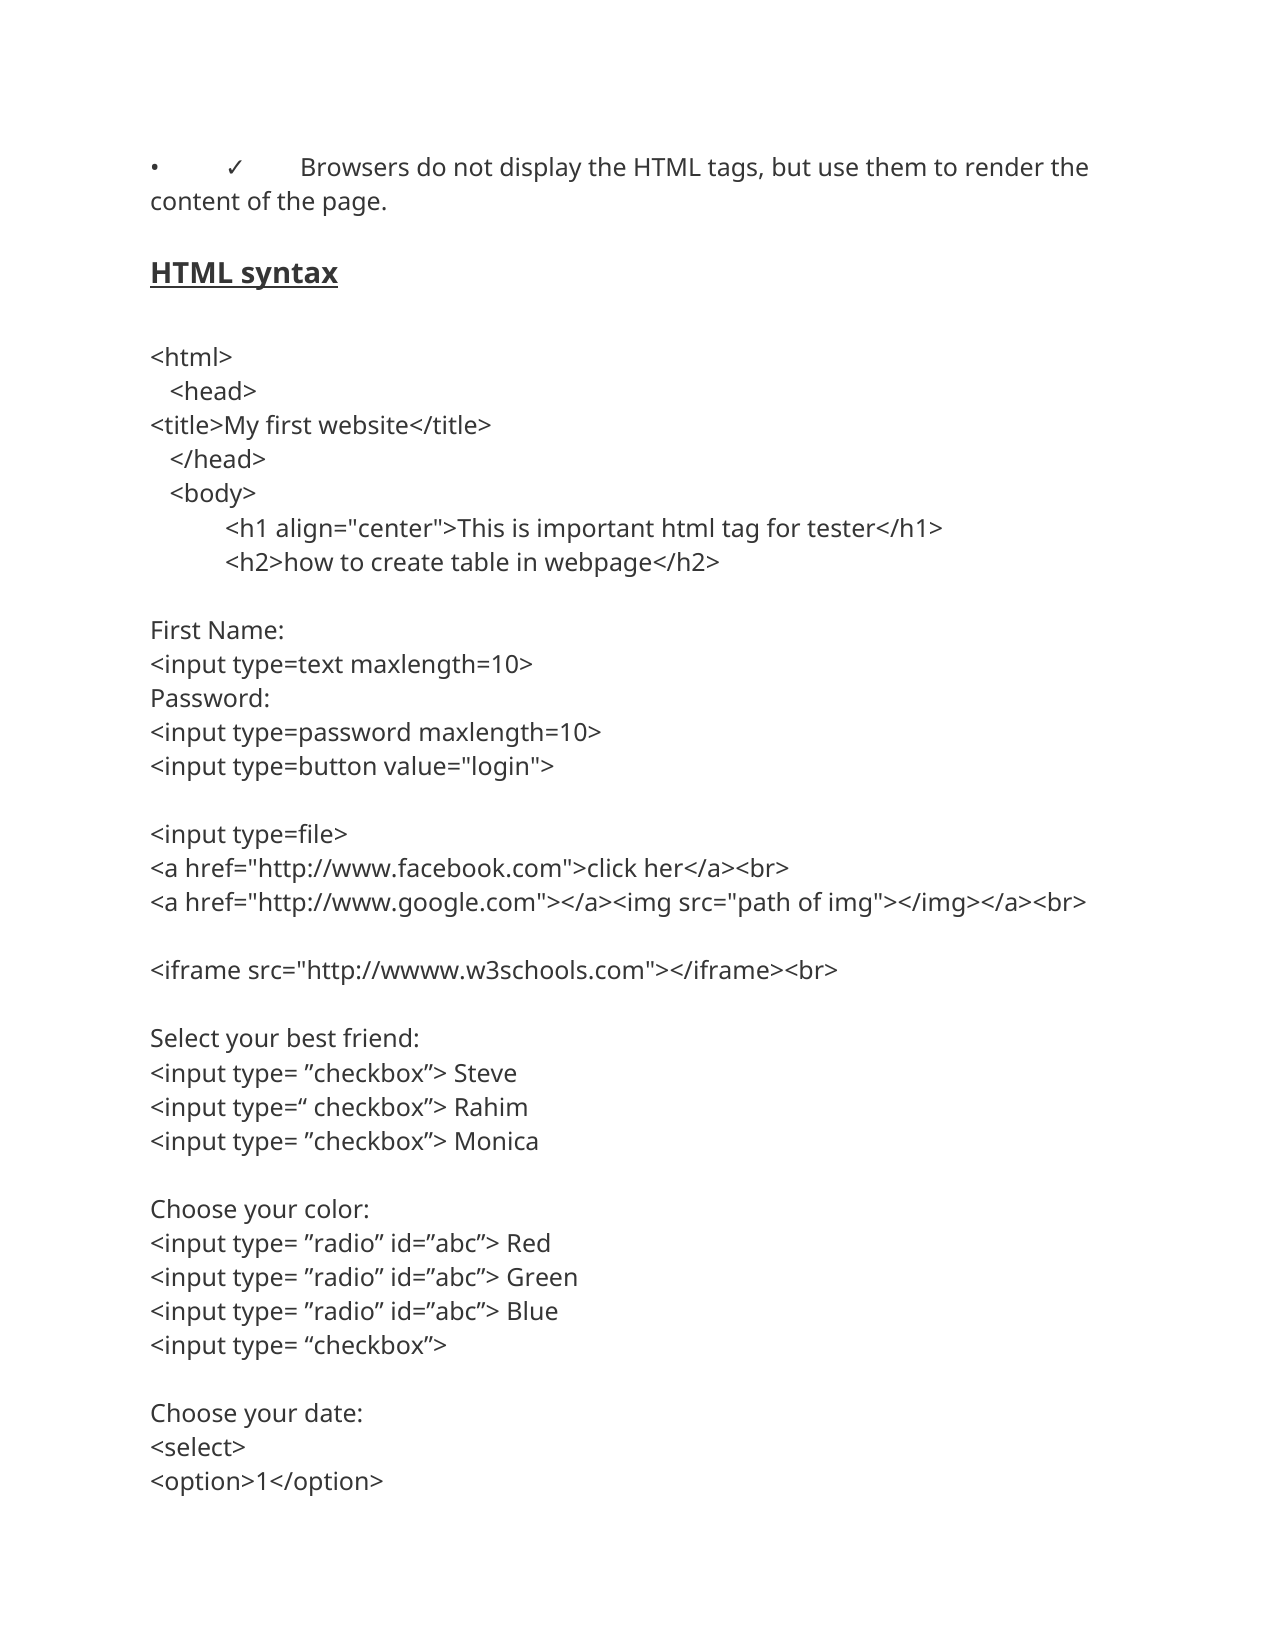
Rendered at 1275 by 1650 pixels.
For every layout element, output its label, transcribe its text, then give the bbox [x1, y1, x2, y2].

text <input type=button value="login"> [150, 749, 1125, 783]
text Select your best friend: [150, 1021, 1125, 1055]
text <option>1</option> [150, 1464, 1125, 1498]
text <input type= ”radio” id=”abc”> Green [150, 1259, 1125, 1294]
text <select> [150, 1430, 1125, 1464]
text <input type= “checkbox”> [150, 1328, 1125, 1362]
text Password: [150, 681, 1125, 714]
text <h1 align="center">This is important html tag for tester</h1> [150, 510, 1125, 544]
text <iframe src="http://wwww.w3schools.com"></iframe><br> [150, 953, 1125, 987]
text Choose your date: [150, 1396, 1125, 1430]
text <input type=text maxlength=10> [150, 646, 1125, 681]
text <h2>how to create table in webpage</h2> [150, 544, 1125, 578]
list ✓ Browsers do not display the HTML tags, but use them to render the content of the page. [150, 150, 1125, 218]
text <input type=password maxlength=10> [150, 714, 1125, 749]
text <a href="http://www.google.com"></a><img src="path of img"></img></a><br> [150, 885, 1125, 919]
text HTML syntax [150, 252, 1125, 292]
text </head> [150, 442, 1125, 476]
text <a href="http://www.facebook.com">click her</a><br> [150, 851, 1125, 885]
text <input type= ”radio” id=”abc”> Blue [150, 1294, 1125, 1328]
text <input type= ”checkbox”> Steve [150, 1055, 1125, 1089]
text <input type=“ checkbox”> Rahim [150, 1089, 1125, 1123]
text Choose your color: [150, 1191, 1125, 1226]
text <html> [150, 340, 1125, 374]
text <input type= ”radio” id=”abc”> Red [150, 1226, 1125, 1259]
text <head> [150, 374, 1125, 408]
text <title>My first website</title> [150, 408, 1125, 442]
text <body> [150, 476, 1125, 510]
text <input type= ”checkbox”> Monica [150, 1123, 1125, 1157]
text First Name: [150, 612, 1125, 646]
text <input type=file> [150, 817, 1125, 851]
